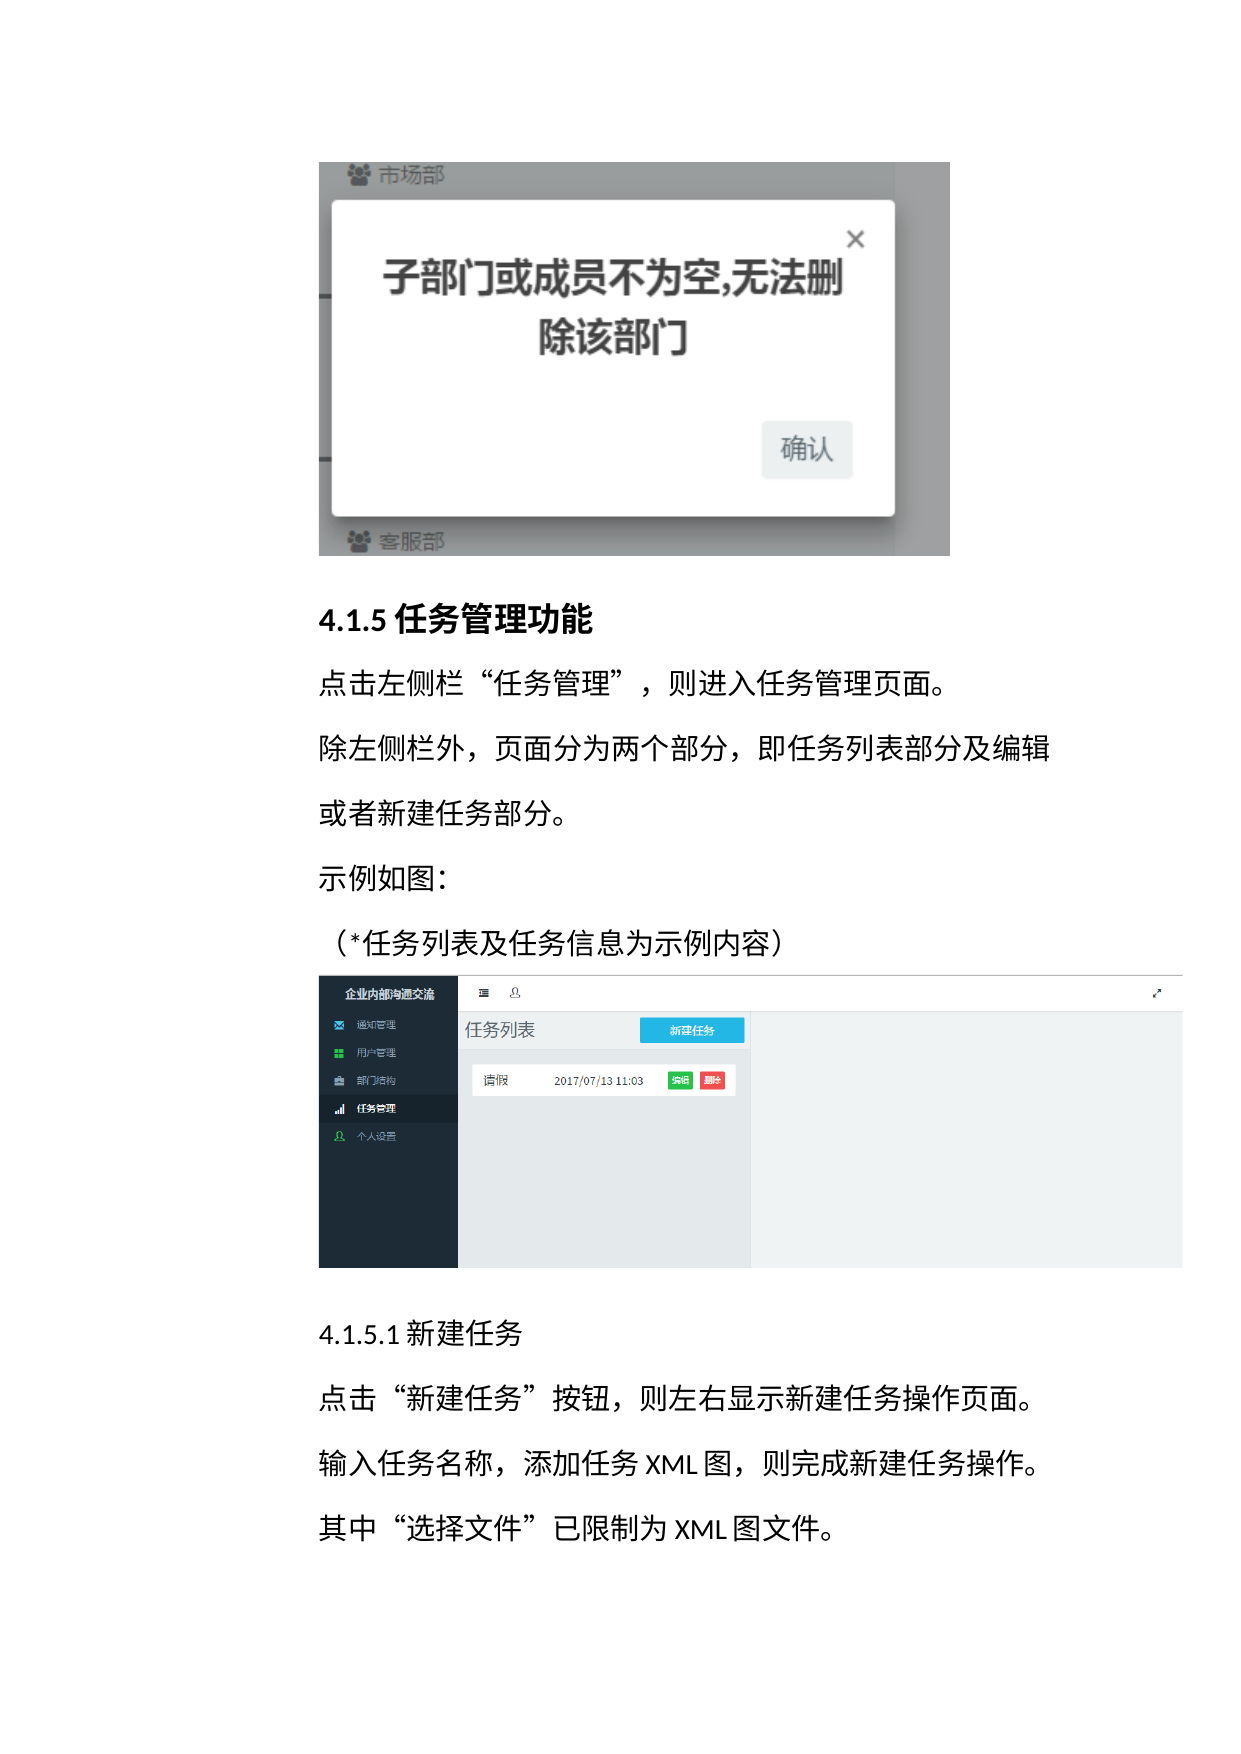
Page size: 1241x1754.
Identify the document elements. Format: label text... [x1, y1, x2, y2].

list 点击“新建任务”按钮，则左右显示新建任务操作页面。 [319, 1364, 1053, 1429]
picture [318, 974, 1183, 1268]
picture [318, 162, 950, 556]
list 示例如图： [319, 844, 1053, 909]
list 其中“选择文件”已限制为XML图文件。 [319, 1494, 1053, 1559]
list （*任务列表及任务信息为示例内容） [319, 909, 1053, 974]
list 4.1.5任务管理功能 [319, 584, 1053, 649]
list 点击左侧栏“任务管理”，则进入任务管理页面。 [319, 649, 1053, 714]
list 4.1.5.1 新建任务 [319, 1299, 1053, 1364]
list 输入任务名称，添加任务XML图，则完成新建任务操作。 [319, 1429, 1053, 1494]
list 除左侧栏外，页面分为两个部分，即任务列表部分及编辑或者新建任务部分。 [319, 714, 1053, 844]
